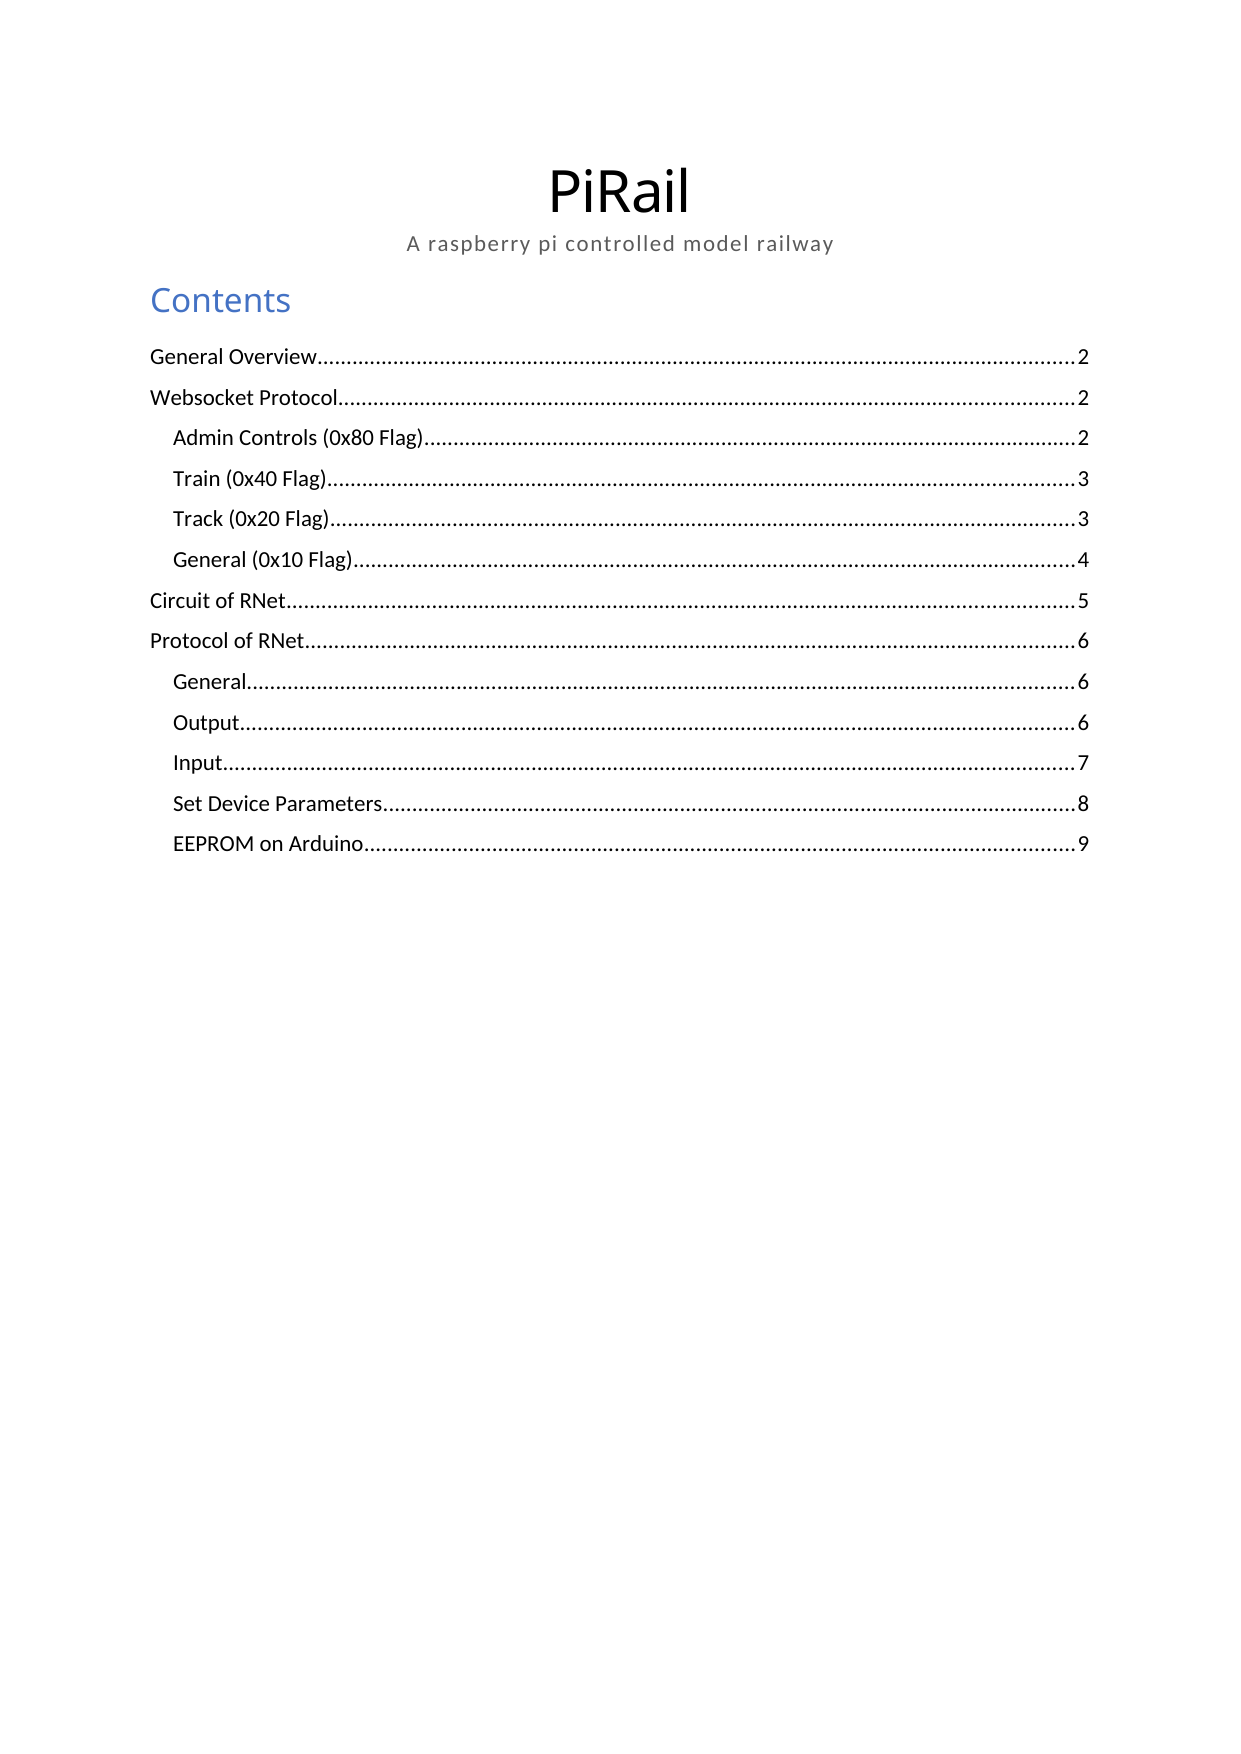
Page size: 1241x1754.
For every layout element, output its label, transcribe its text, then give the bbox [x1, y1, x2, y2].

text Output 6 [173, 708, 1090, 736]
text Train (0x40 Flag) 3 [173, 464, 1090, 492]
subtitle A raspberry pi controlled model railway [150, 229, 1090, 257]
text Protocol of RNet 6 [150, 626, 1090, 654]
text General (0x10 Flag) 4 [173, 545, 1090, 573]
text EEPROM on Arduino 9 [173, 829, 1090, 857]
text Input 7 [173, 748, 1090, 776]
text Websocket Protocol 2 [150, 383, 1090, 411]
text General 6 [173, 667, 1090, 695]
title PiRail [150, 150, 1090, 229]
text Circuit of RNet 5 [150, 586, 1090, 614]
text General Overview 2 [150, 342, 1090, 370]
text Set Device Parameters 8 [173, 789, 1090, 817]
text Track (0x20 Flag) 3 [173, 504, 1090, 532]
text Contents [150, 276, 1090, 322]
text Admin Controls (0x80 Flag) 2 [173, 423, 1090, 451]
